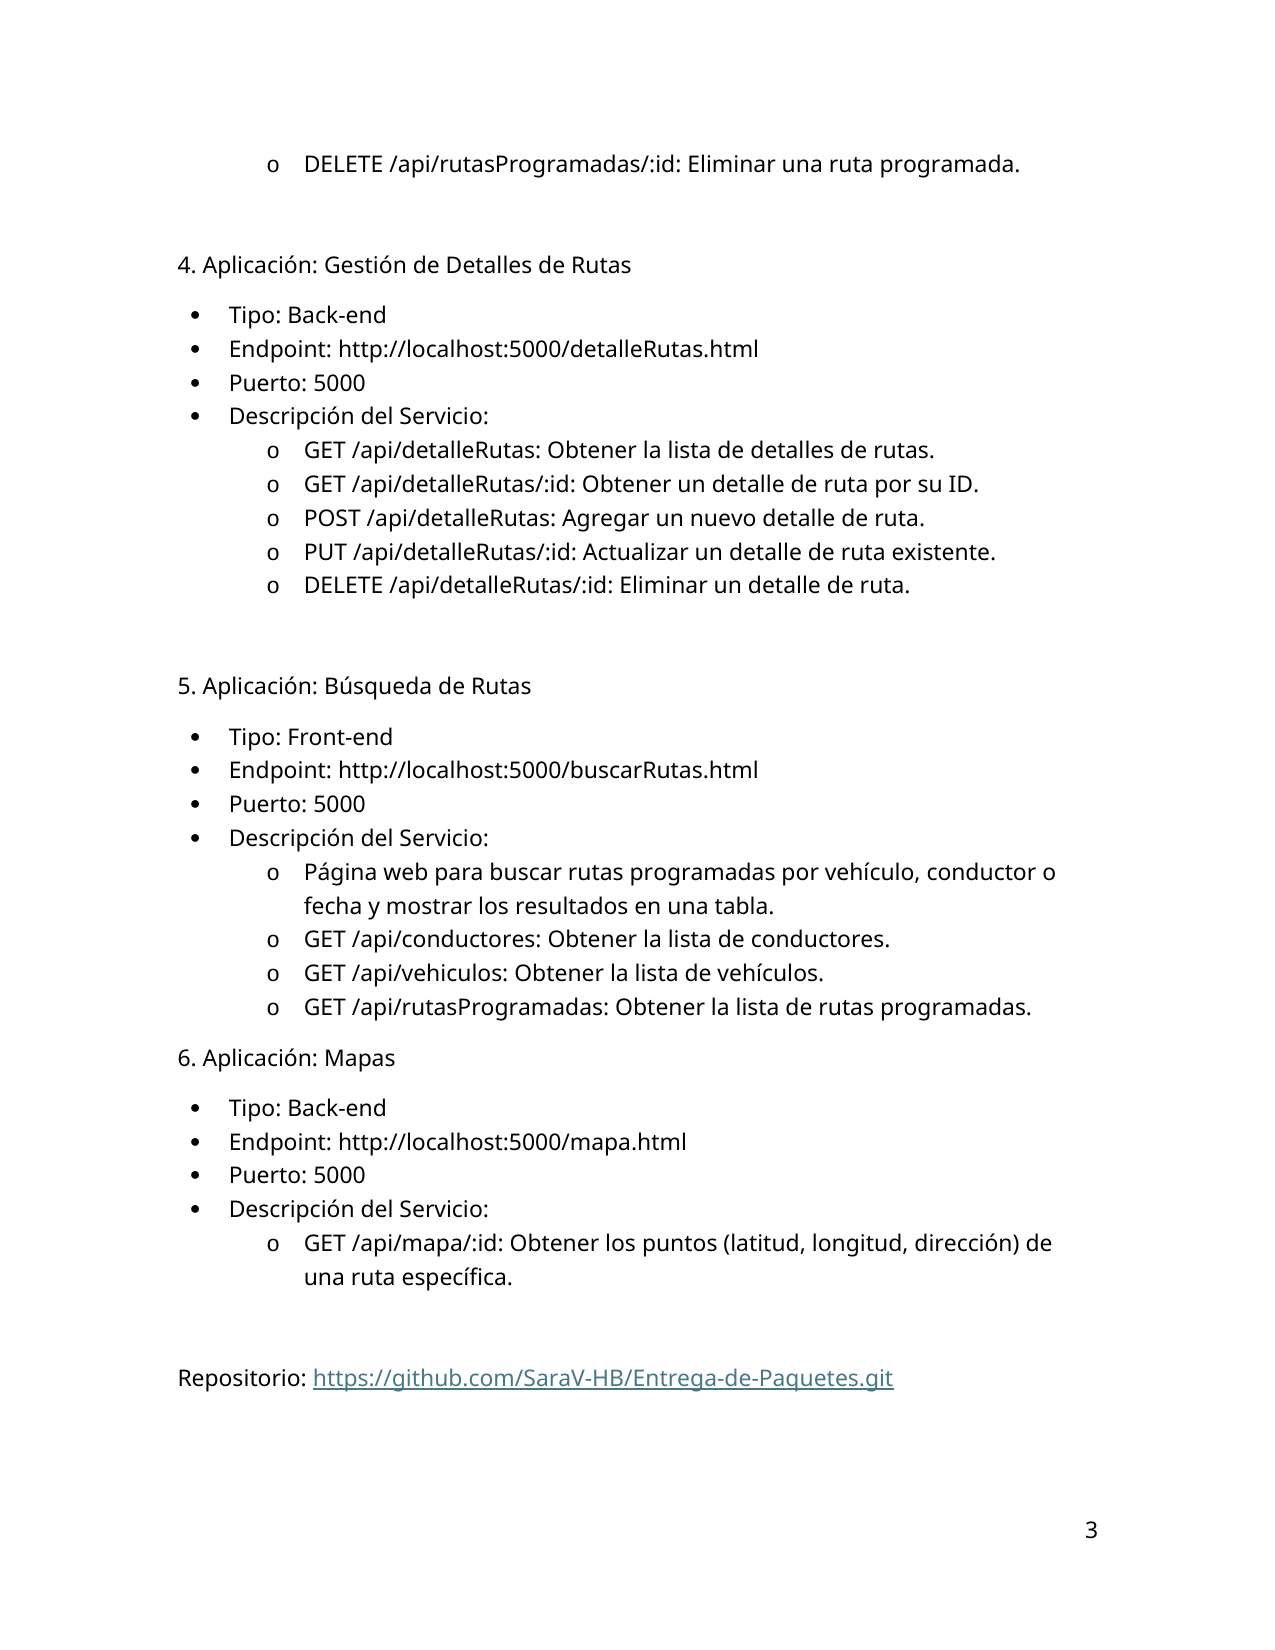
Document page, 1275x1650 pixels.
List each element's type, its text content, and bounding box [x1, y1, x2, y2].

list PUT /api/detalleRutas/:id: Actualizar un detalle de ruta existente. [266, 536, 1098, 567]
list DELETE /api/rutasProgramadas/:id: Eliminar una ruta programada. [266, 148, 1098, 179]
list Endpoint: http://localhost:5000/detalleRutas.html [191, 333, 1098, 364]
list GET /api/mapa/:id: Obtener los puntos (latitud, longitud, dirección) de una ruta específica. [266, 1227, 1098, 1292]
list GET /api/vehiculos: Obtener la lista de vehículos. [266, 957, 1098, 988]
list Descripción del Servicio: [191, 1193, 1098, 1224]
list Tipo: Front-end [191, 721, 1098, 752]
list GET /api/detalleRutas: Obtener la lista de detalles de rutas. [266, 434, 1098, 465]
list DELETE /api/detalleRutas/:id: Eliminar un detalle de ruta. [266, 569, 1098, 601]
list GET /api/conductores: Obtener la lista de conductores. [266, 923, 1098, 955]
list Puerto: 5000 [191, 366, 1098, 398]
text 5. Aplicación: Búsqueda de Rutas [177, 670, 1098, 702]
list Endpoint: http://localhost:5000/buscarRutas.html [191, 754, 1098, 786]
text Repositorio: https://github.com/SaraV-HB/Entrega-de-Paquetes.git [177, 1362, 1098, 1393]
text 6. Aplicación: Mapas [177, 1042, 1098, 1073]
list Puerto: 5000 [191, 1159, 1098, 1191]
list Tipo: Back-end [191, 1092, 1098, 1123]
list GET /api/detalleRutas/:id: Obtener un detalle de ruta por su ID. [266, 468, 1098, 499]
list Página web para buscar rutas programadas por vehículo, conductor o fecha y mostrar los resultados en una tabla. [266, 856, 1098, 921]
list Descripción del Servicio: [191, 400, 1098, 431]
list Puerto: 5000 [191, 788, 1098, 819]
list Endpoint: http://localhost:5000/mapa.html [191, 1126, 1098, 1157]
text 4. Aplicación: Gestión de Detalles de Rutas [177, 248, 1098, 280]
list POST /api/detalleRutas: Agregar un nuevo detalle de ruta. [266, 502, 1098, 533]
list GET /api/rutasProgramadas: Obtener la lista de rutas programadas. [266, 991, 1098, 1022]
list Descripción del Servicio: [191, 822, 1098, 853]
list Tipo: Back-end [191, 299, 1098, 330]
